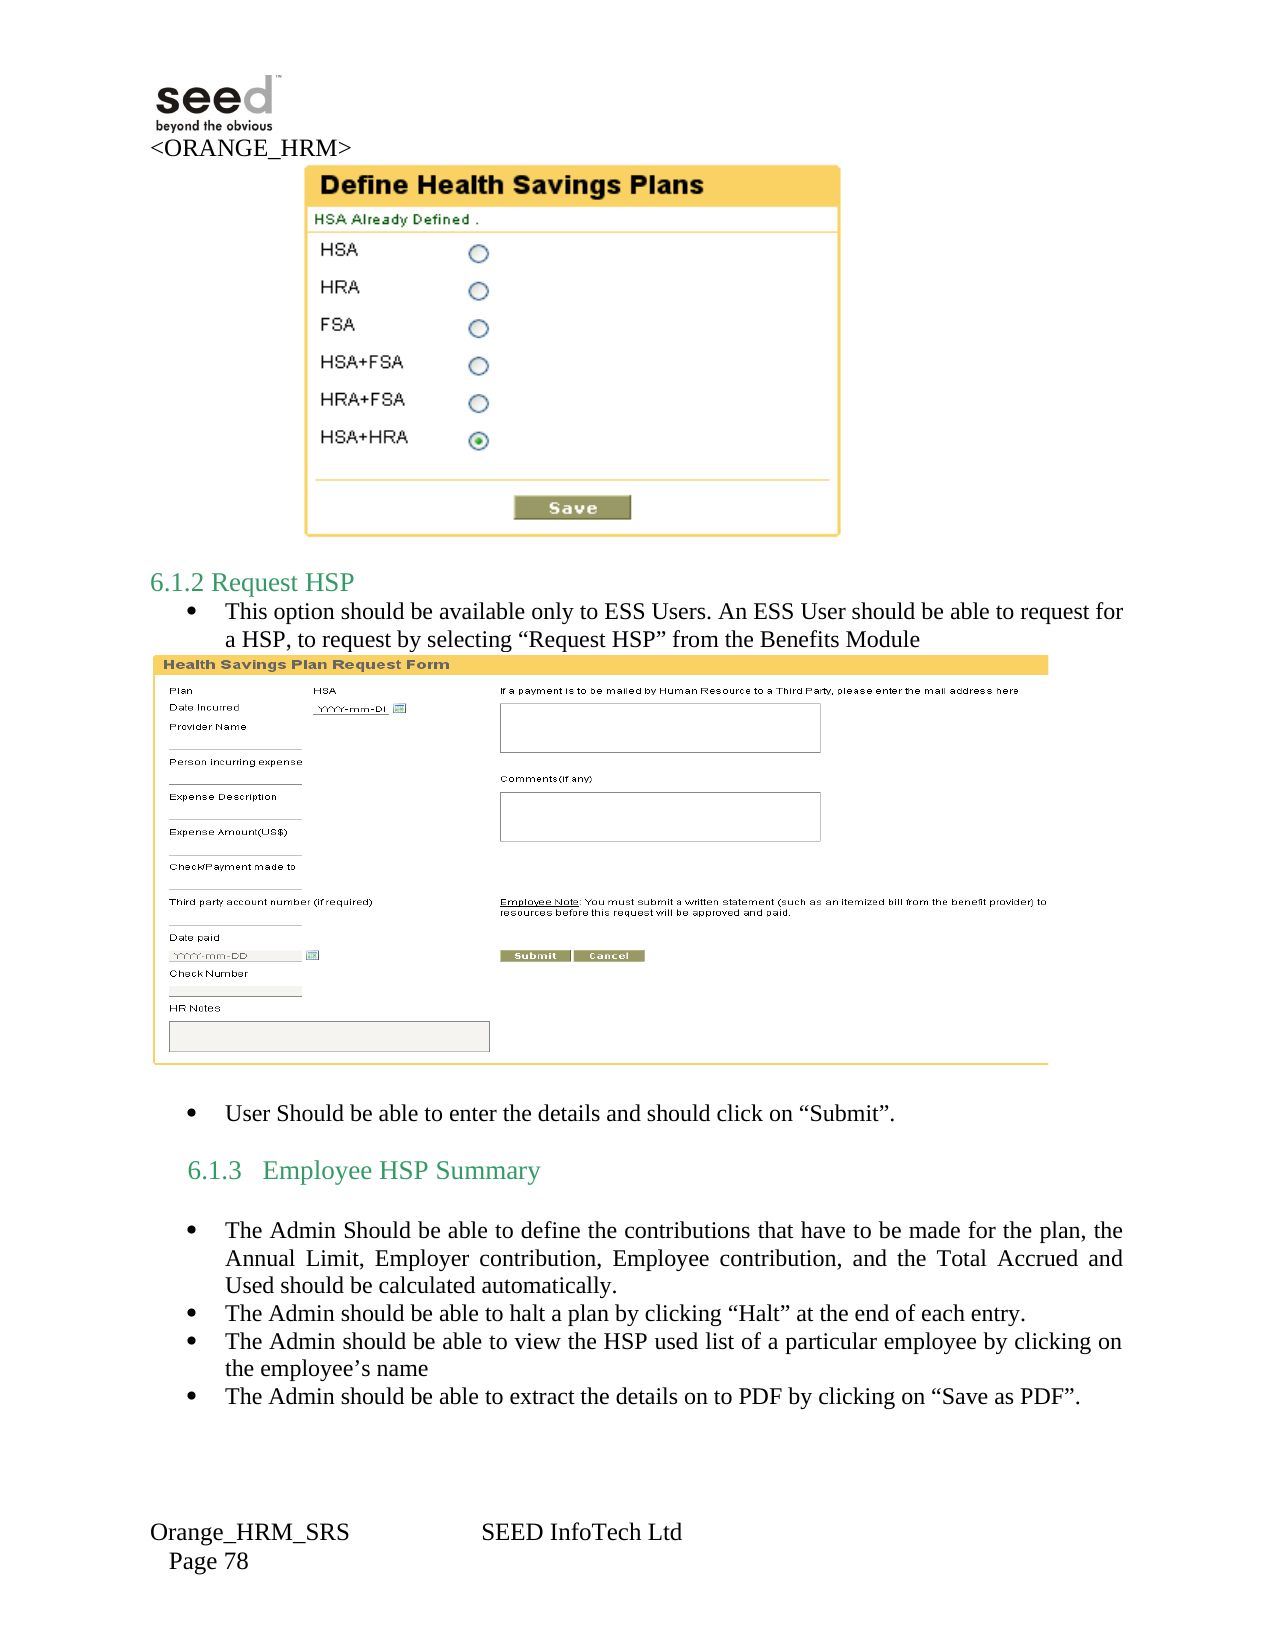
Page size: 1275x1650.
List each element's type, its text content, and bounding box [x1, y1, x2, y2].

list The Admin should be able to halt a plan by clicking “Halt” at the end of each entry. [187, 1299, 1125, 1327]
list The Admin should be able to view the HSP used list of a particular employee by clicking on the employee’s name [187, 1327, 1125, 1382]
list User Should be able to enter the details and should click on “Submit”. [187, 1099, 1125, 1126]
list This option should be available only to ESS Users. An ESS User should be able to request for a HSP, to request by selecting “Request HSP” from the Benefits Module [187, 597, 1125, 652]
list The Admin should be able to extract the details on to PDF by clicking on “Save as PDF”. [187, 1382, 1125, 1409]
picture [156, 75, 282, 133]
text 6.1.2 Request HSP [150, 566, 1125, 597]
list Employee HSP Summary [187, 1154, 1125, 1185]
list The Admin Should be able to define the contributions that have to be made for the plan, the Annual Limit, Employer contribution, Employee contribution, and the Total Accrued and Used should be calculated automatically. [187, 1216, 1125, 1299]
